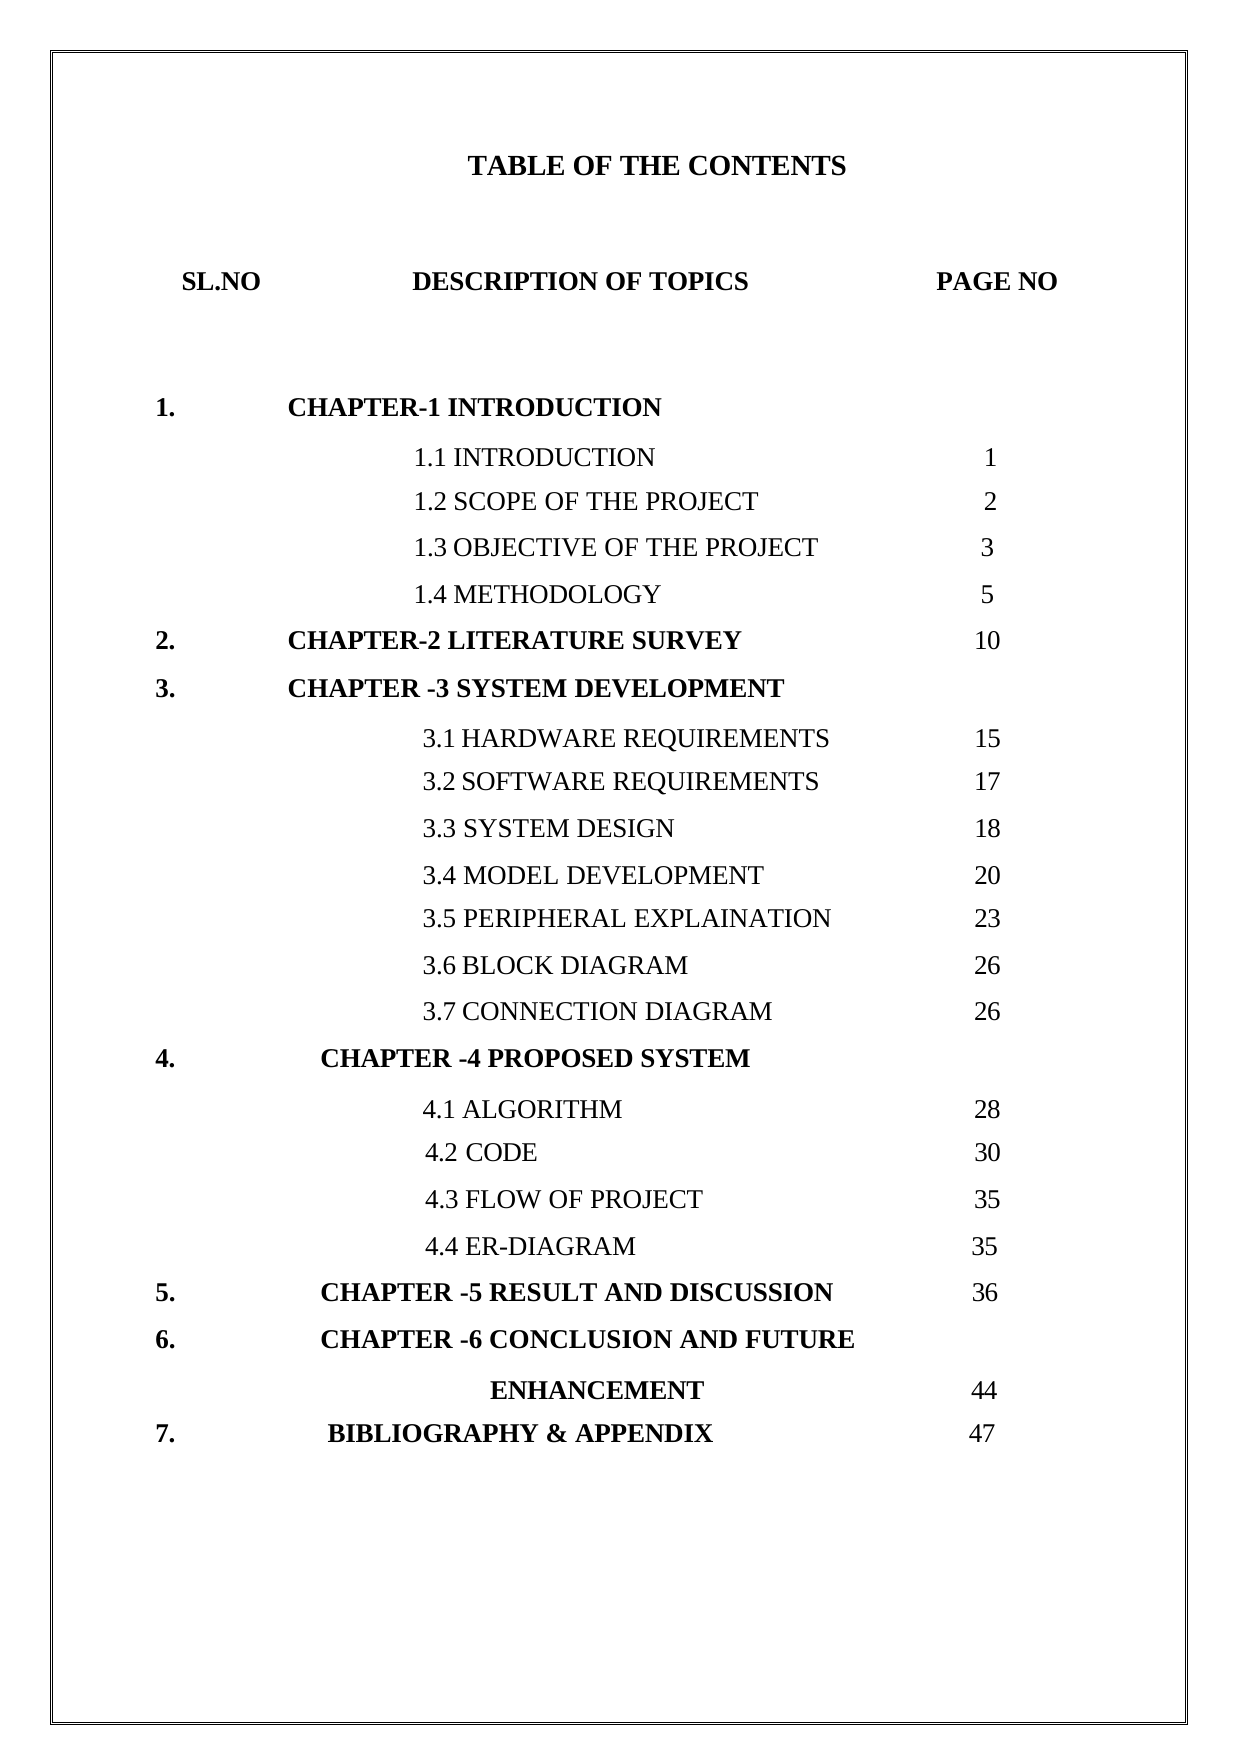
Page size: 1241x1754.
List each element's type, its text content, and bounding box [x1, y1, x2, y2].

list CHAPTER-1 INTRODUCTION [155, 391, 1181, 422]
text TABLE OF THE CONTENTS [133, 148, 1181, 182]
text SL.NO DESCRIPTION OF TOPICS PAGE NO [181, 265, 1181, 296]
